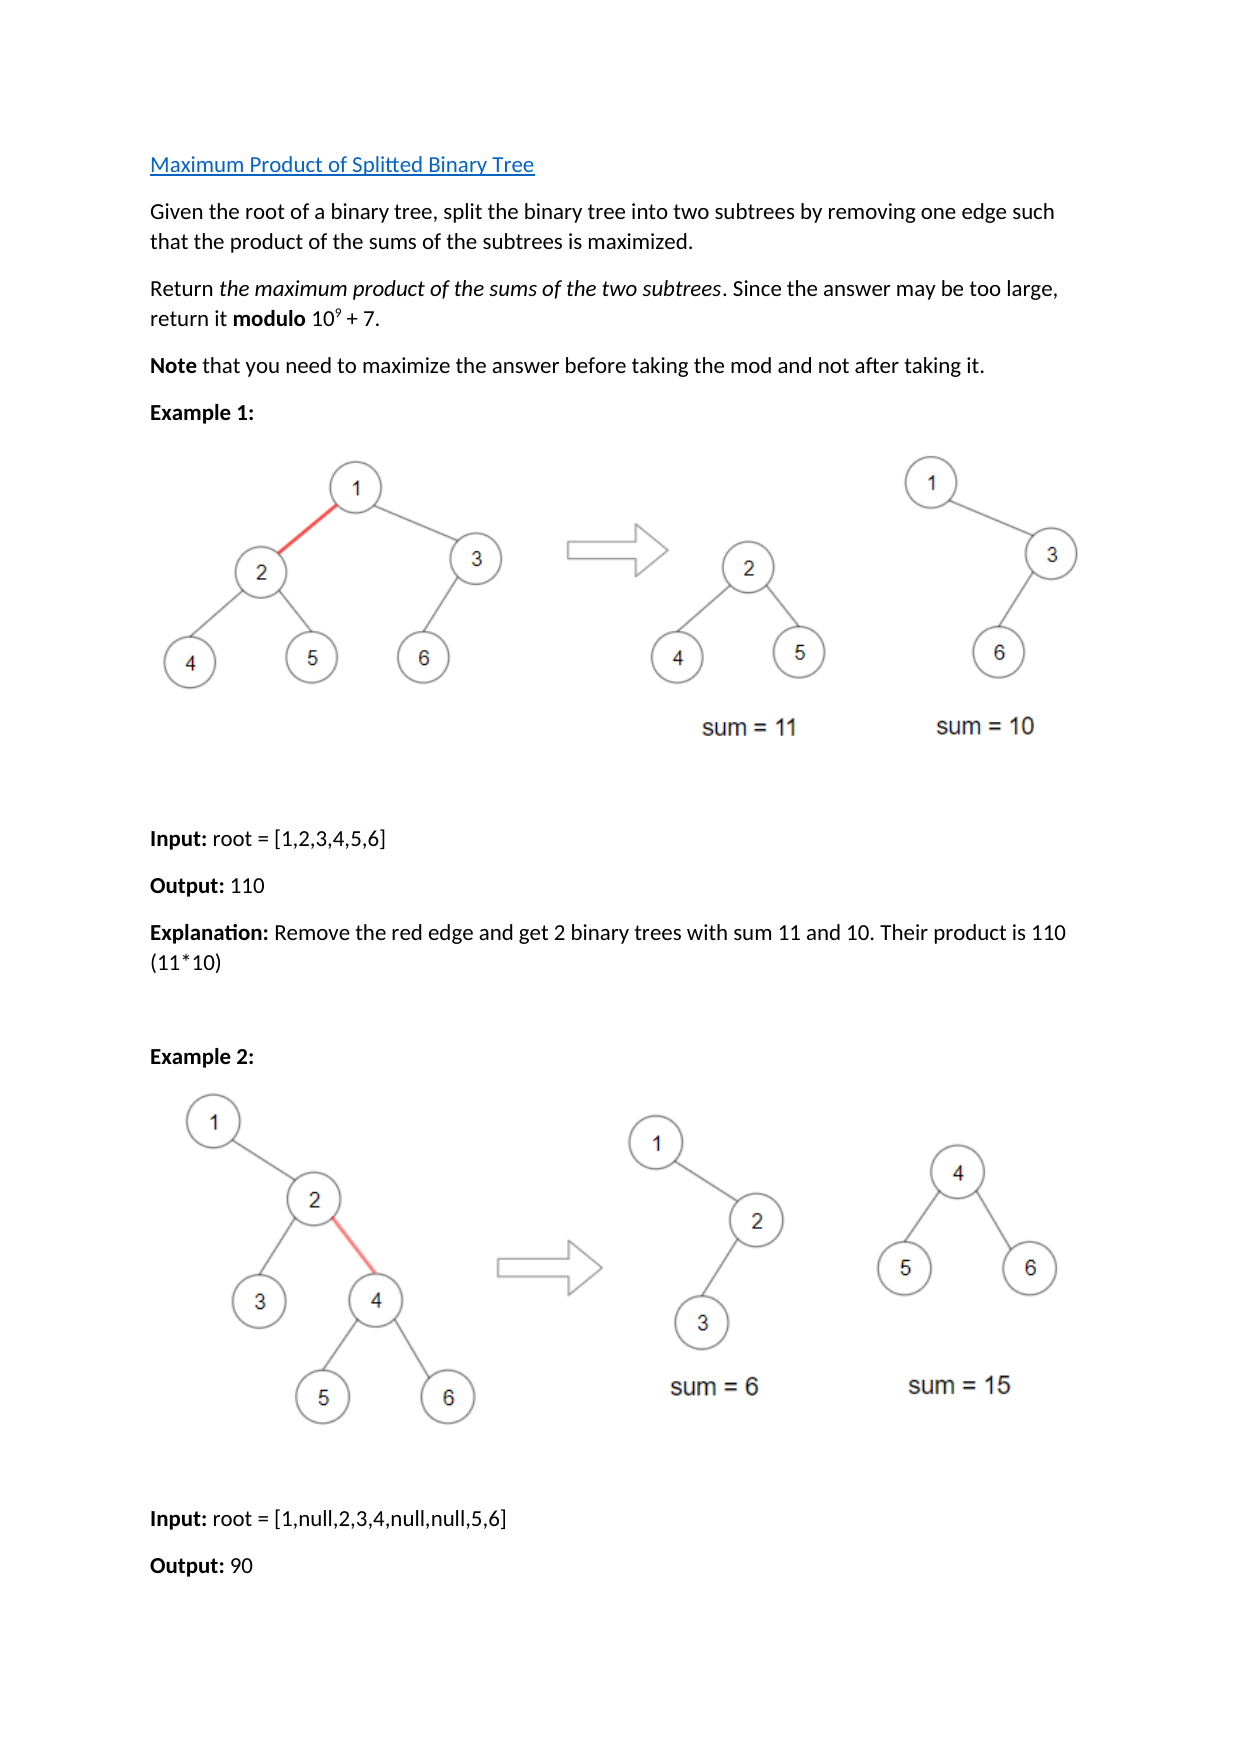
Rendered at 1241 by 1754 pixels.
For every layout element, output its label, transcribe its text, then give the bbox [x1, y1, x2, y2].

text Maximum Product of Splitted Binary Tree [150, 150, 1090, 178]
text Return the maximum product of the sums of the two subtrees. Since the answer may be too large, return it modulo 109 + 7. [150, 274, 1090, 332]
text Note that you need to maximize the answer before taking the mod and not after taking it. [150, 351, 1090, 379]
picture [150, 1089, 1091, 1486]
text Input: root = [1,2,3,4,5,6] [150, 824, 1090, 853]
text Explanation: Remove the red edge and get 2 binary trees with sum 11 and 10. Their product is 110 (11*10) [150, 918, 1090, 977]
text Input: root = [1,null,2,3,4,null,null,5,6] [150, 1504, 1090, 1532]
picture [150, 444, 1091, 759]
text Output: 90 [150, 1551, 1090, 1579]
text Example 1: [150, 398, 1090, 426]
text Example 2: [150, 1042, 1090, 1070]
text Given the root of a binary tree, split the binary tree into two subtrees by removing one edge such that the product of the sums of the subtrees is maximized. [150, 197, 1090, 255]
text Output: 110 [150, 871, 1090, 899]
